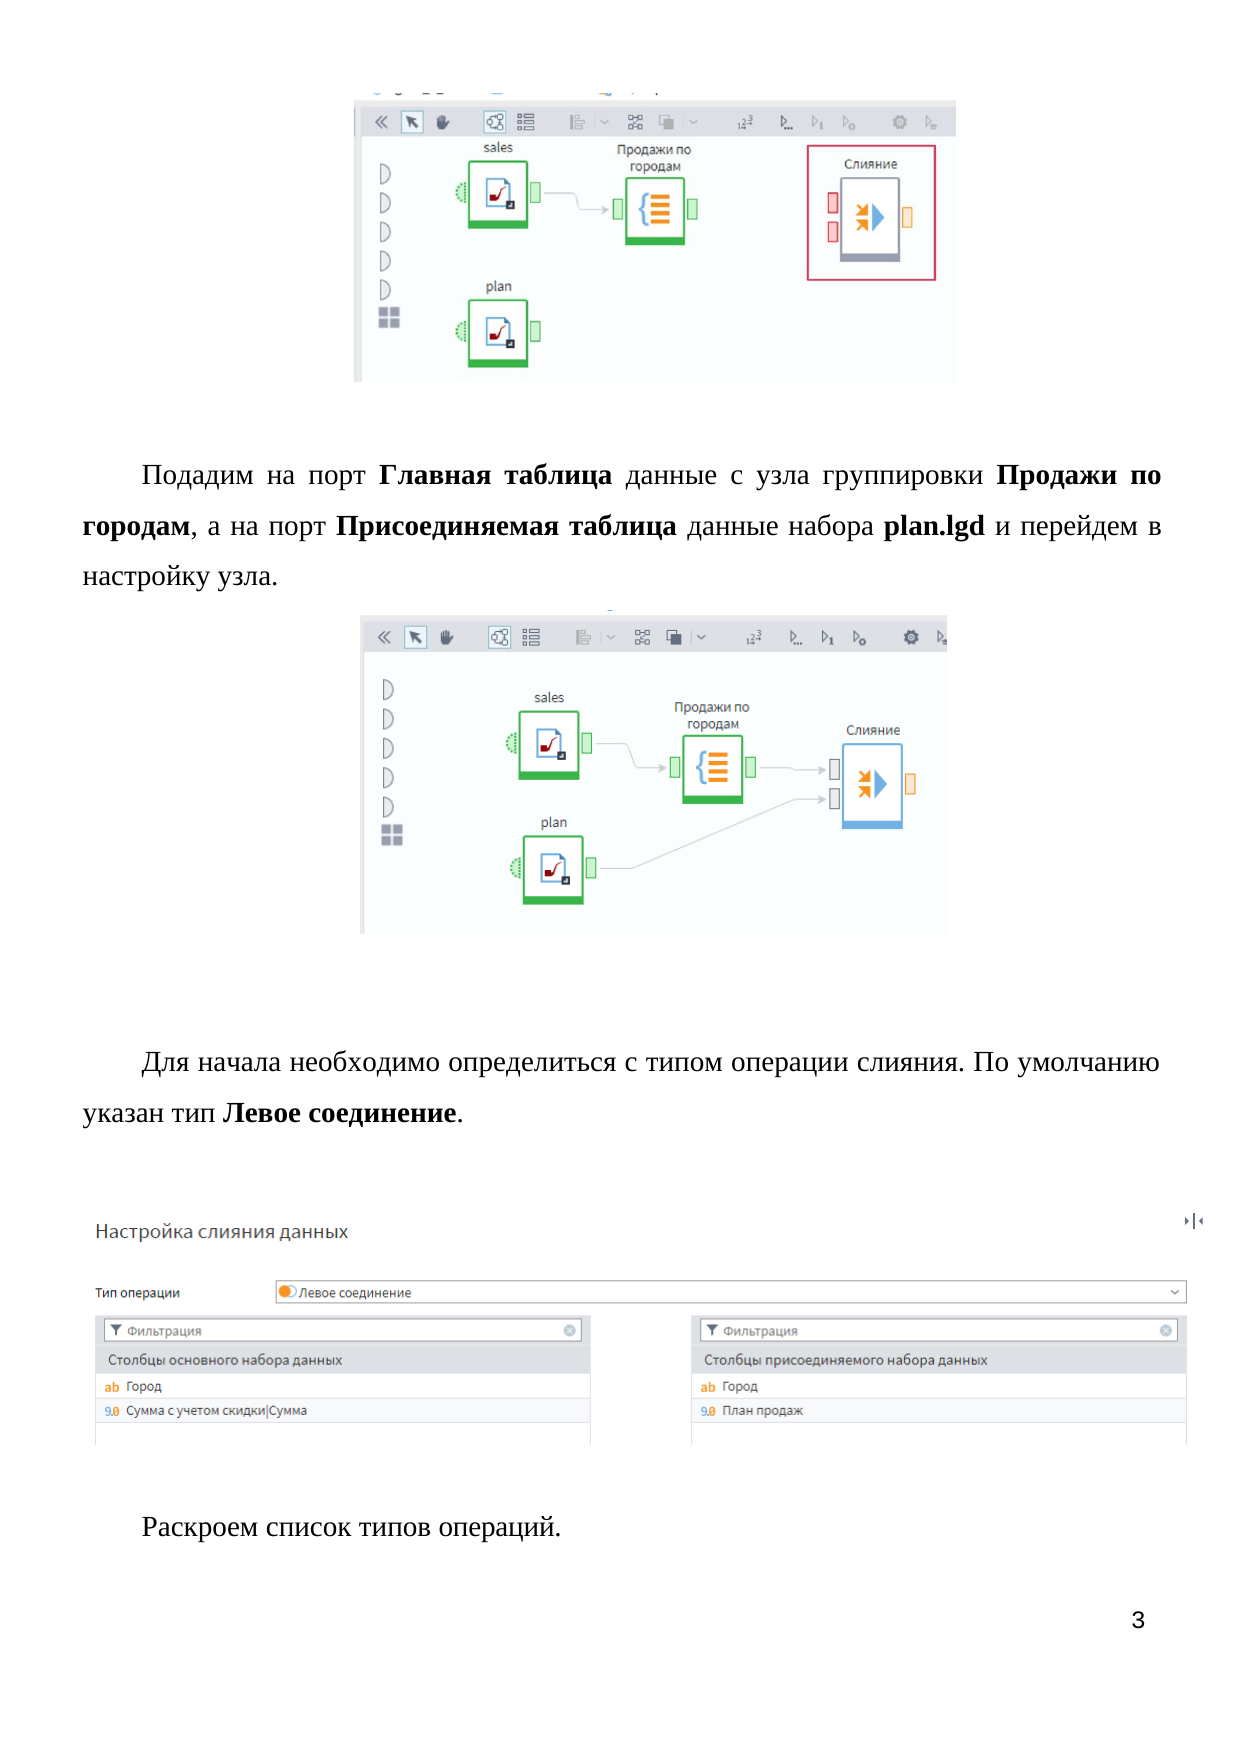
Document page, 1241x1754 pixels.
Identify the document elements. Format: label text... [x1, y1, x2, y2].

text Для начала необходимо определиться с типом операции слияния. По умолчанию указан тип Левое соединение. [82, 1044, 1161, 1129]
text Подадим на порт Главная таблица данные с узла группировки Продажи по городам, а на порт Присоединяемая таблица данные набора plan.lgd и перейдем в настройку узла. [82, 457, 1162, 592]
picture [360, 610, 947, 934]
picture [95, 1213, 1203, 1445]
text Раскроем список типов операций. [141, 1509, 1211, 1542]
picture [353, 93, 956, 382]
